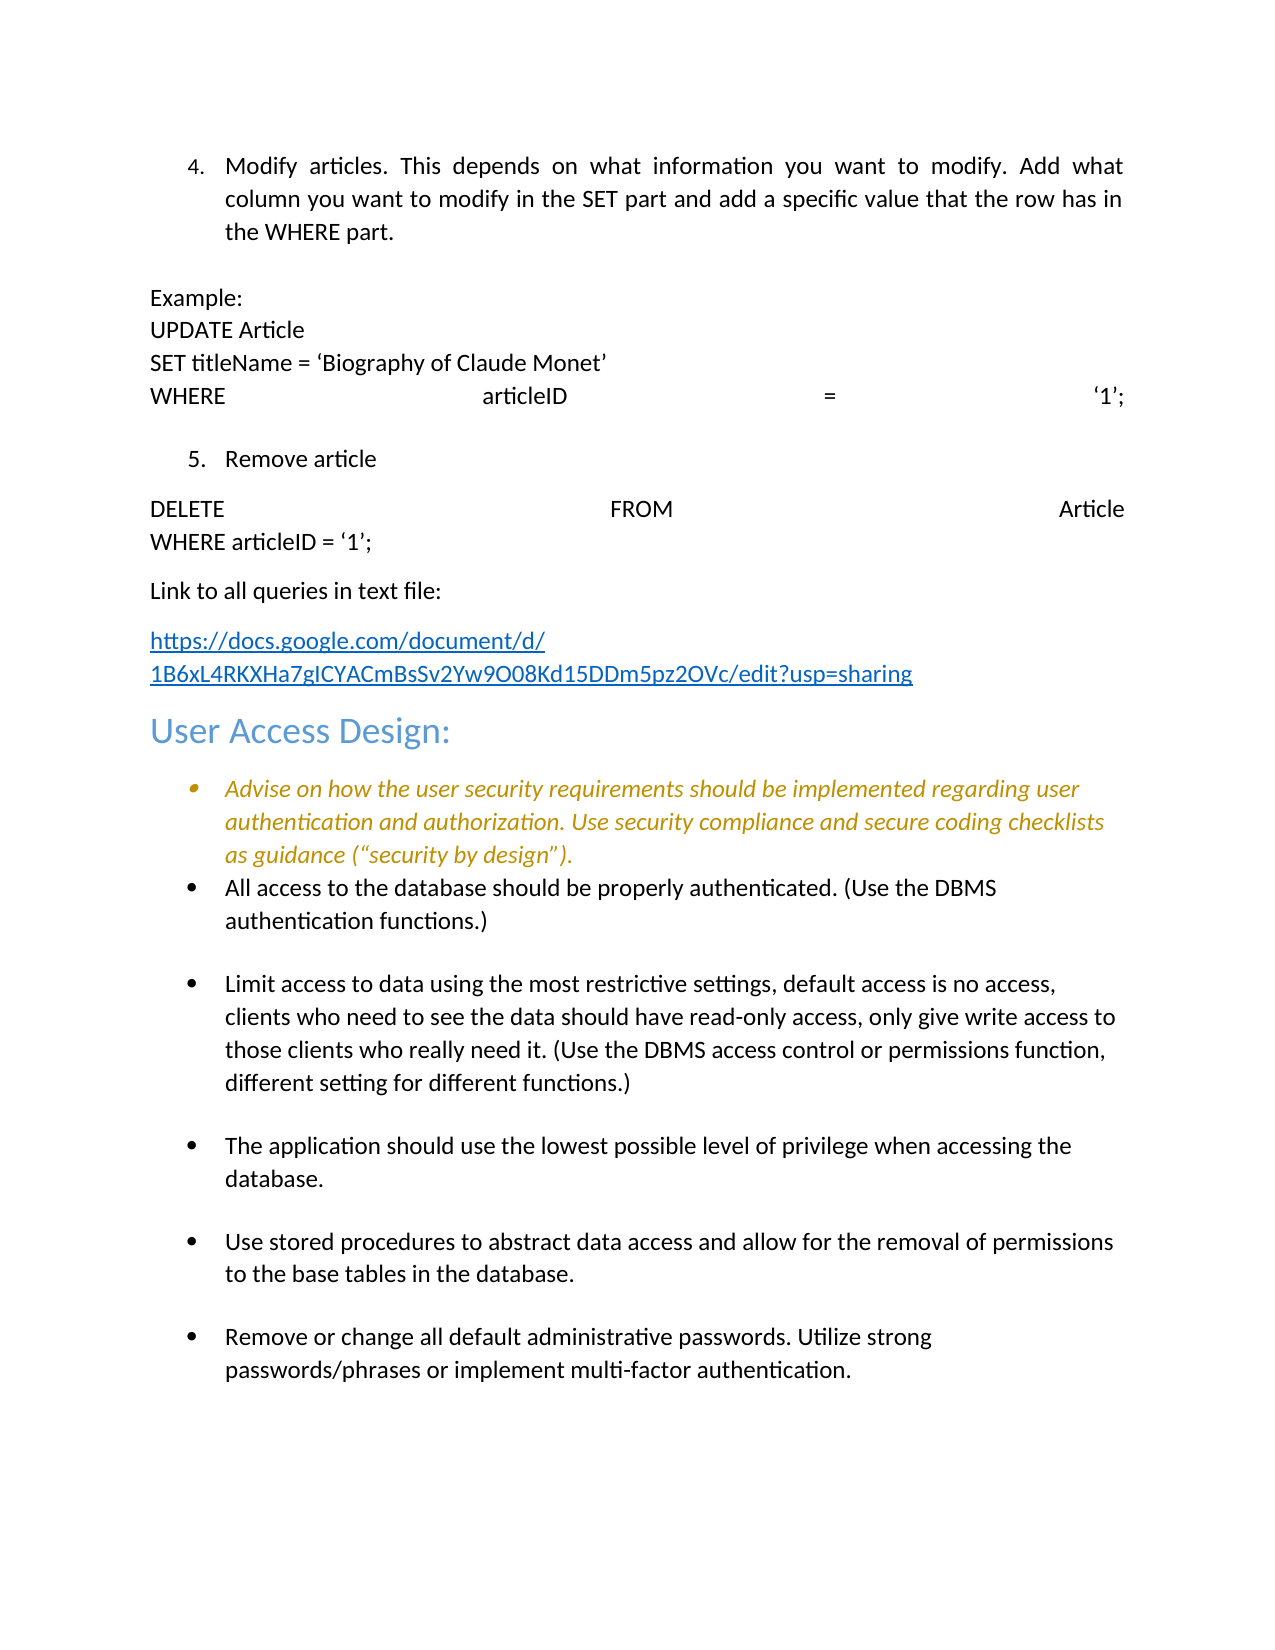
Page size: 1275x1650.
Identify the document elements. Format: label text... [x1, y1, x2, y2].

text WHERE articleID = ‘1’; [150, 380, 1125, 441]
list Remove article [187, 443, 1125, 474]
list Advise on how the user security requirements should be implemented regarding user authentication and authorization. Use security compliance and secure coding checklists as guidance (“security by design”). [187, 774, 1125, 870]
text UPDATE Article [150, 314, 1125, 345]
list All access to the database should be properly authenticated. (Use the DBMS authentication functions.) [187, 872, 1125, 966]
text Link to all queries in text file: [150, 575, 1125, 606]
text SET titleName = ‘Biography of Claude Monet’ [150, 347, 1125, 378]
list Limit access to data using the most restrictive settings, default access is no access, clients who need to see the data should have read-only access, only give write access to those clients who really need it. (Use the DBMS access control or permissions function, different setting for different functions.) [187, 968, 1125, 1128]
list Remove or change all default administrative passwords. Utilize strong passwords/phrases or implement multi-factor authentication. [187, 1322, 1125, 1415]
text https://docs.google.com/document/d/1B6xL4RKXHa7gICYACmBsSv2Yw9O08Kd15DDm5pz2OVc/edit?usp=sharing [150, 625, 1125, 688]
list The application should use the lowest possible level of privilege when accessing the database. [187, 1130, 1125, 1223]
text DELETE FROM Article WHERE articleID = ‘1’; [150, 493, 1125, 556]
list Modify articles. This depends on what information you want to modify. Add what column you want to modify in the SET part and add a specific value that the row has in the WHERE part. [187, 150, 1125, 246]
list Use stored procedures to abstract data access and allow for the removal of permissions to the base tables in the database. [187, 1226, 1125, 1319]
text Example: [150, 282, 1125, 312]
text User Access Design: [150, 707, 1125, 753]
